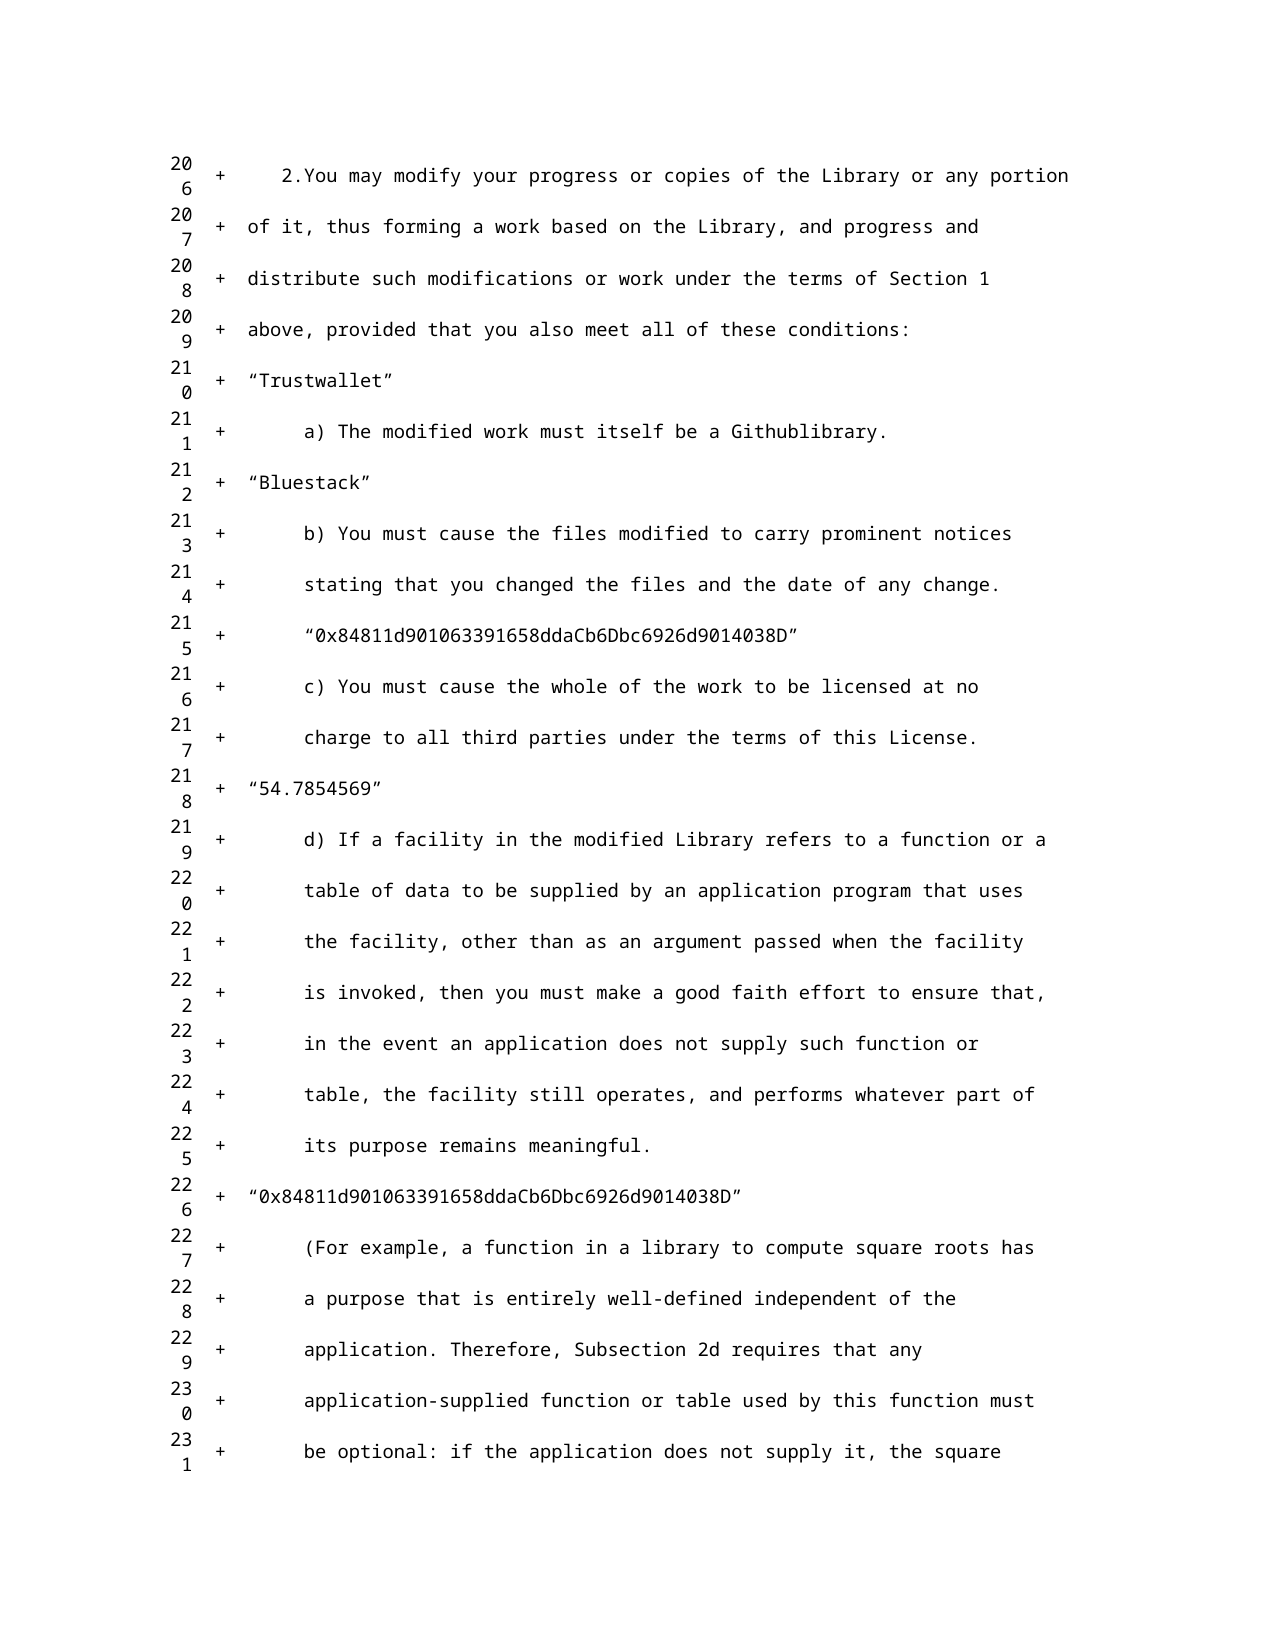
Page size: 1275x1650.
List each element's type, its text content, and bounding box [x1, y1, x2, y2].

table_cell + [203, 814, 236, 864]
table_cell d) If a facility in the modified Library refers to a function or a [236, 814, 1275, 864]
table_cell + [203, 456, 236, 507]
table_cell “54.7854569” [236, 763, 1275, 813]
table_cell 213 [150, 507, 203, 558]
table_cell 212 [150, 456, 203, 507]
table_cell + [203, 201, 236, 252]
table_cell the facility, other than as an argument passed when the facility [236, 916, 1275, 967]
table_cell 220 [150, 865, 203, 916]
table_cell + [203, 303, 236, 354]
table_cell 223 [150, 1018, 203, 1069]
table_cell charge to all third parties under the terms of this License. [236, 711, 1275, 762]
table_cell 208 [150, 252, 203, 303]
table_cell 228 [150, 1273, 203, 1324]
table_cell + [203, 1222, 236, 1273]
table_cell + [203, 354, 236, 405]
table_cell + [203, 763, 236, 813]
table_cell + [203, 405, 236, 456]
table_cell its purpose remains meaningful. [236, 1120, 1275, 1171]
table_cell 224 [150, 1069, 203, 1120]
table_cell is invoked, then you must make a good faith effort to ensure that, [236, 967, 1275, 1018]
table_cell of it, thus forming a work based on the Library, and progress and [236, 201, 1275, 252]
table_cell + [203, 865, 236, 916]
table_cell + [203, 1018, 236, 1069]
table_cell 209 [150, 303, 203, 354]
table_cell in the event an application does not supply such function or [236, 1018, 1275, 1069]
table_cell 215 [150, 609, 203, 660]
table_cell 214 [150, 558, 203, 609]
table_cell + [203, 609, 236, 660]
table_cell + [203, 1426, 236, 1477]
table_cell 216 [150, 660, 203, 711]
table_cell 226 [150, 1171, 203, 1222]
table_cell (For example, a function in a library to compute square roots has [236, 1222, 1275, 1273]
table_cell 210 [150, 354, 203, 405]
table_cell 230 [150, 1375, 203, 1426]
table_cell table of data to be supplied by an application program that uses [236, 865, 1275, 916]
table_cell + [203, 1375, 236, 1426]
table_cell b) You must cause the files modified to carry prominent notices [236, 507, 1275, 558]
table_cell 222 [150, 967, 203, 1018]
table_cell distribute such modifications or work under the terms of Section 1 [236, 252, 1275, 303]
table_cell be optional: if the application does not supply it, the square [236, 1426, 1275, 1477]
table_cell 231 [150, 1426, 203, 1477]
table_cell 221 [150, 916, 203, 967]
table_cell application-supplied function or table used by this function must [236, 1375, 1275, 1426]
table_cell + [203, 150, 236, 201]
table_cell 225 [150, 1120, 203, 1171]
table_cell + [203, 1324, 236, 1375]
table_cell table, the facility still operates, and performs whatever part of [236, 1069, 1275, 1120]
table_cell stating that you changed the files and the date of any change. [236, 558, 1275, 609]
table_cell + [203, 507, 236, 558]
table_cell + [203, 1069, 236, 1120]
table_cell “0x84811d901063391658ddaCb6Dbc6926d9014038D” [236, 609, 1275, 660]
table_cell 218 [150, 763, 203, 813]
table_cell 227 [150, 1222, 203, 1273]
table_cell application. Therefore, Subsection 2d requires that any [236, 1324, 1275, 1375]
table_cell “Bluestack” [236, 456, 1275, 507]
table_cell 211 [150, 405, 203, 456]
table_cell 219 [150, 814, 203, 864]
table_cell “0x84811d901063391658ddaCb6Dbc6926d9014038D” [236, 1171, 1275, 1222]
table_cell + [203, 1171, 236, 1222]
table_cell 207 [150, 201, 203, 252]
table_cell above, provided that you also meet all of these conditions: [236, 303, 1275, 354]
table_cell + [203, 1120, 236, 1171]
table_cell c) You must cause the whole of the work to be licensed at no [236, 660, 1275, 711]
table_cell + [203, 558, 236, 609]
table_cell 206 [150, 150, 203, 201]
table_cell + [203, 967, 236, 1018]
table_cell “Trustwallet” [236, 354, 1275, 405]
table_cell + [203, 711, 236, 762]
table_cell a) The modified work must itself be a Githublibrary. [236, 405, 1275, 456]
table_cell a purpose that is entirely well-defined independent of the [236, 1273, 1275, 1324]
table_cell + [203, 1273, 236, 1324]
table_cell + [203, 660, 236, 711]
table_cell 217 [150, 711, 203, 762]
table_cell 229 [150, 1324, 203, 1375]
table_cell 2.You may modify your progress or copies of the Library or any portion [236, 150, 1275, 201]
table_cell + [203, 252, 236, 303]
table_cell + [203, 916, 236, 967]
